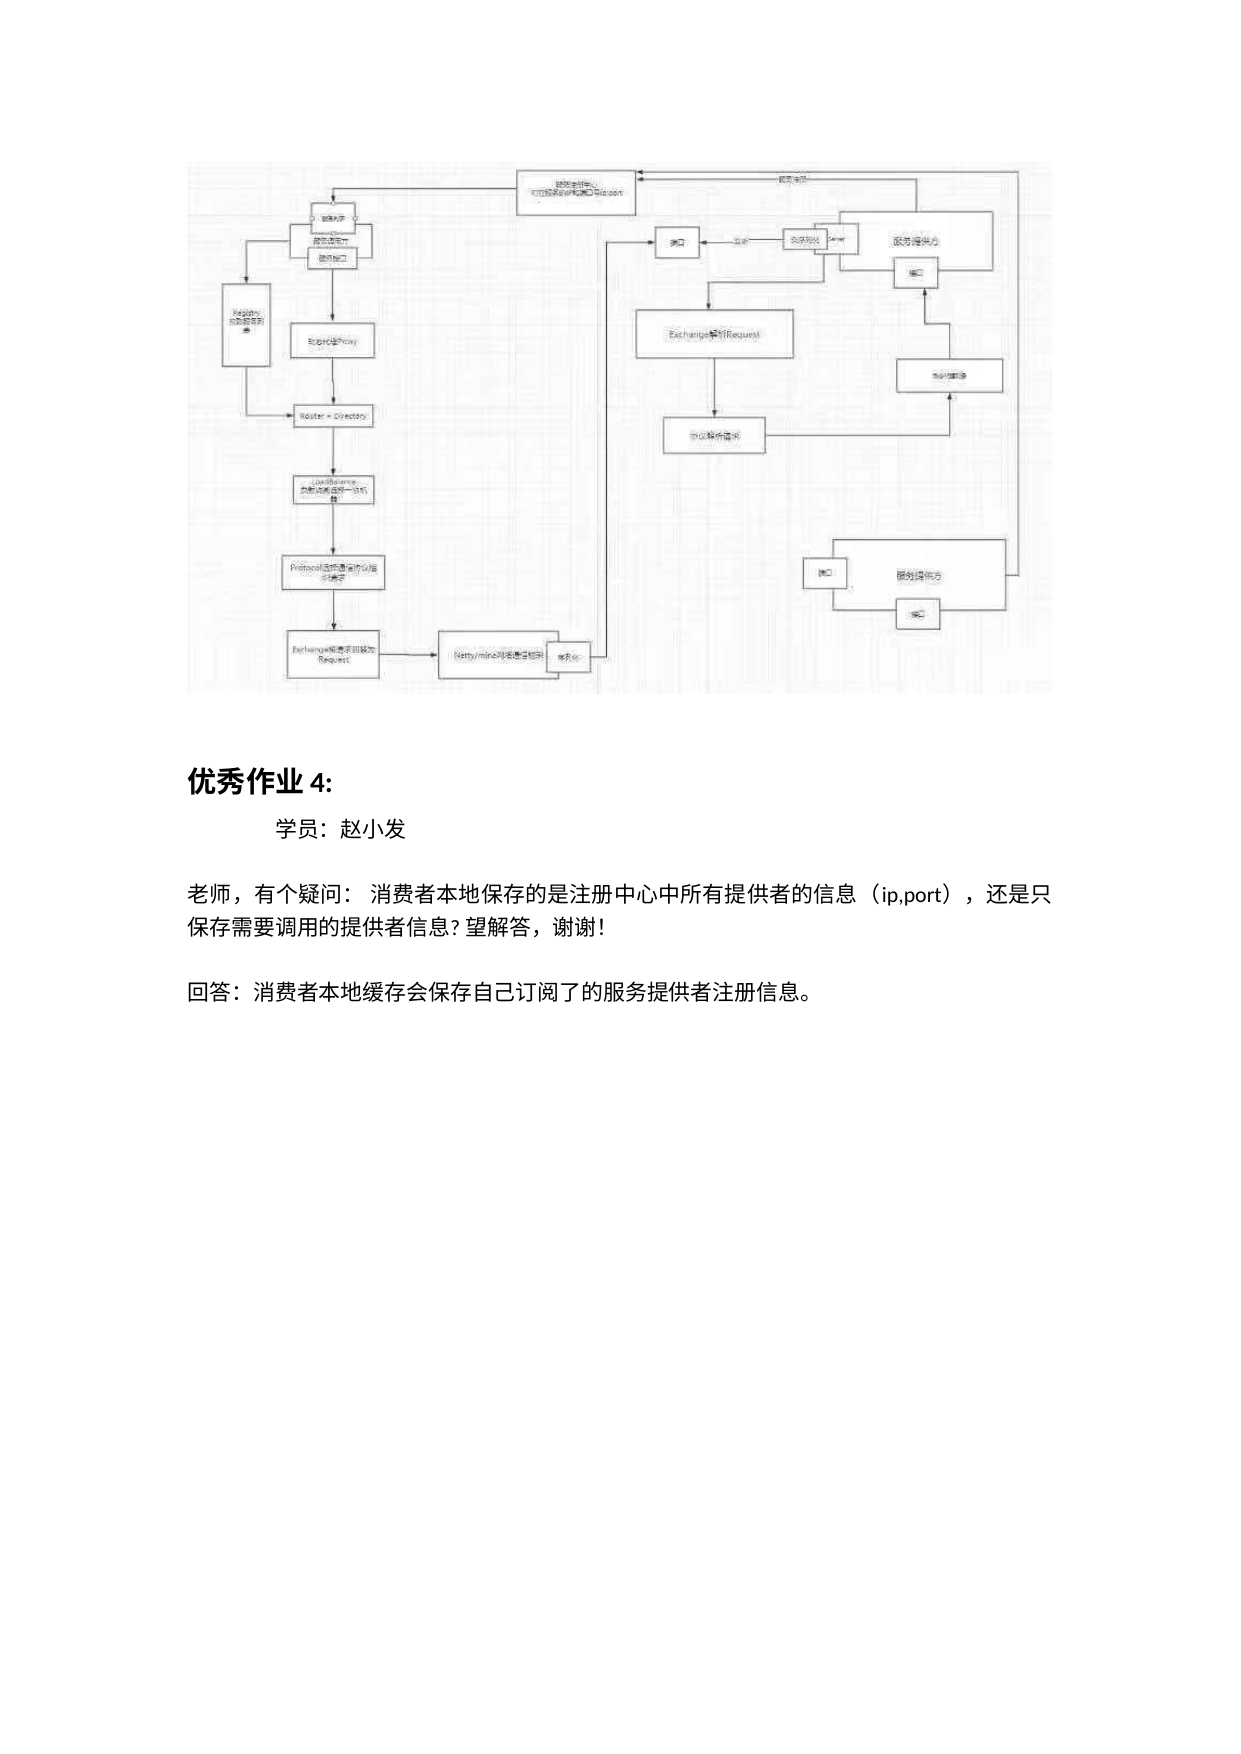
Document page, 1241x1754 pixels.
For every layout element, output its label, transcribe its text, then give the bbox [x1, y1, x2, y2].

text 学员：赵小发 [231, 812, 1053, 844]
picture [187, 162, 1053, 694]
text 老师，有个疑问： 消费者本地保存的是注册中心中所有提供者的信息（ip,port），还是只保存需要调用的提供者信息? 望解答，谢谢！ [187, 877, 1053, 942]
text 优秀作业4: [187, 747, 1053, 812]
text 回答：消费者本地缓存会保存自己订阅了的服务提供者注册信息。 [187, 974, 1053, 1007]
